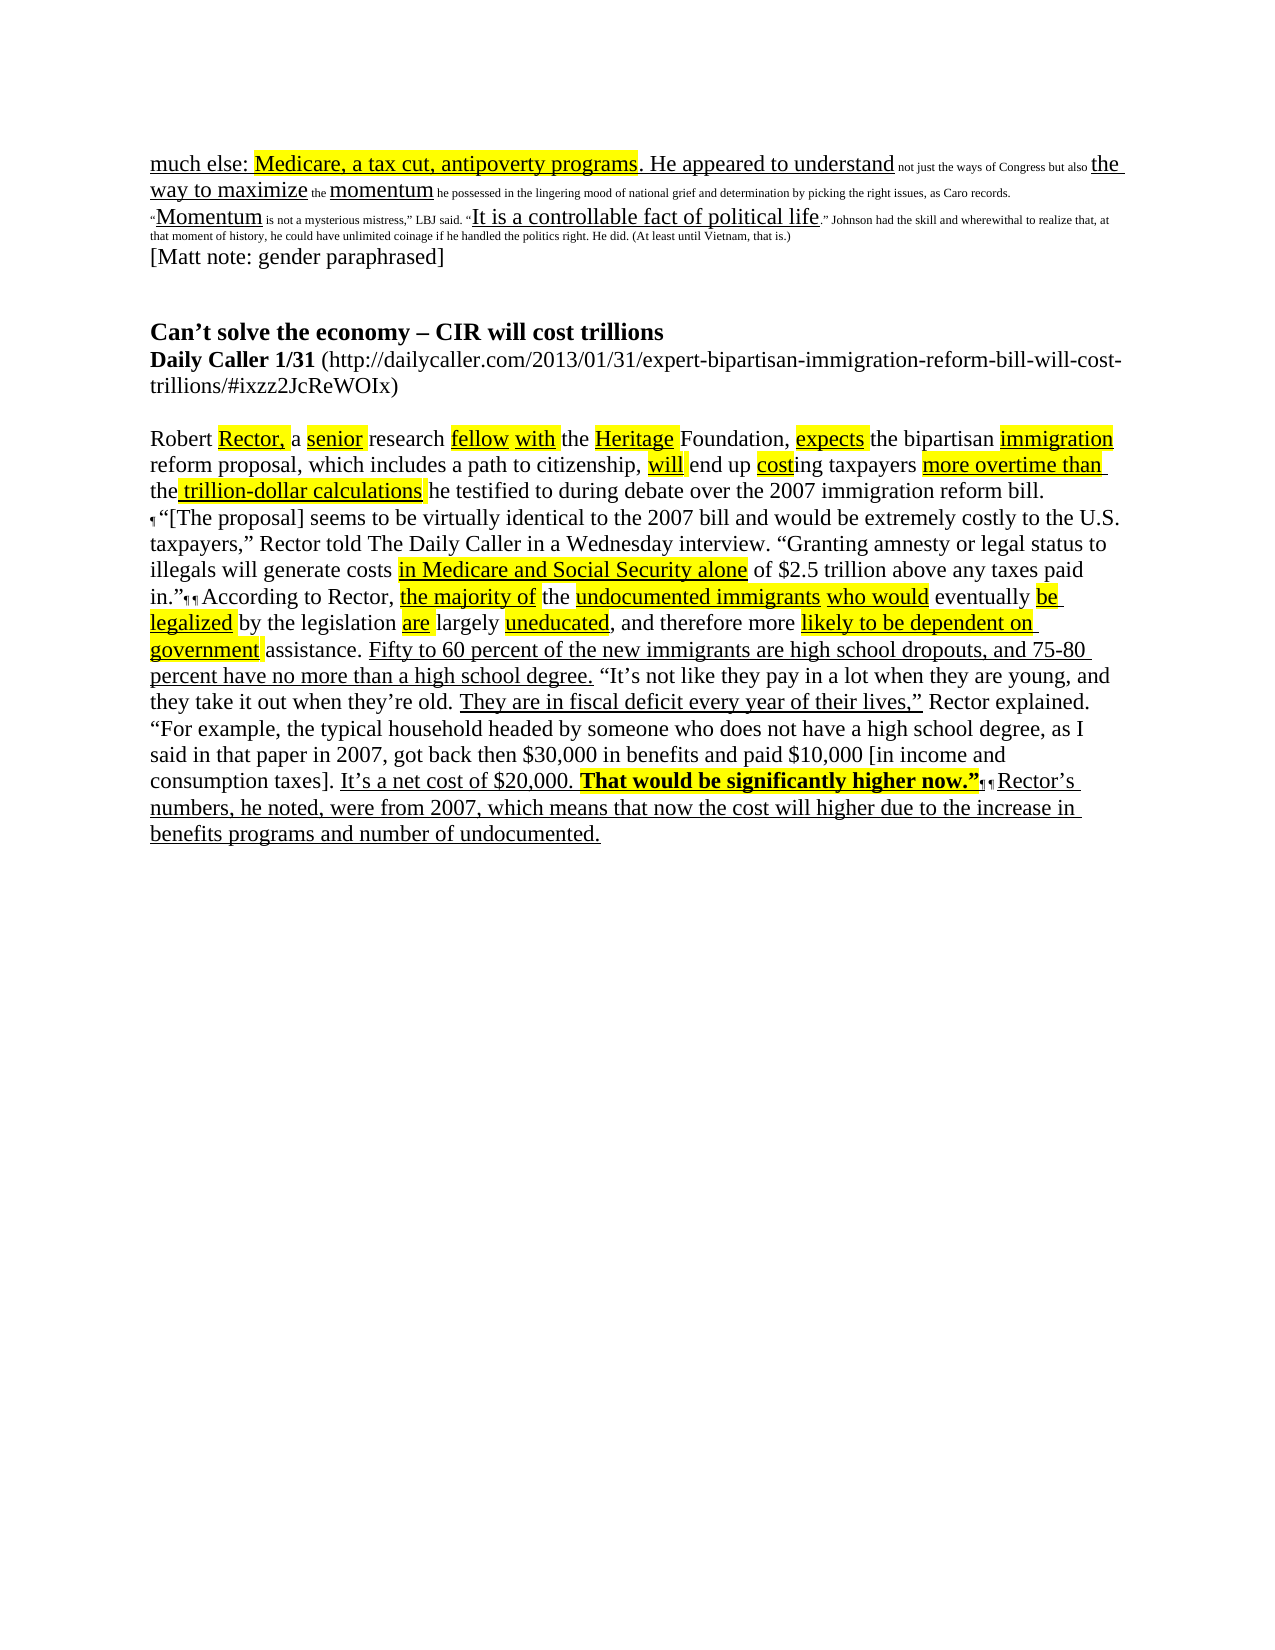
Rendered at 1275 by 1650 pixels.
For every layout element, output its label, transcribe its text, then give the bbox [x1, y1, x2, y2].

text ¶ “[The proposal] seems to be virtually identical to the 2007 bill and would be extremely costly to the U.S. taxpayers,” Rector told The Daily Caller in a Wednesday interview. “Granting amnesty or legal status to illegals will generate costs in Medicare and Social Security alone of $2.5 trillion above any taxes paid in.”¶ ¶ According to Rector, the majority of the undocumented immigrants who would eventually be legalized by the legislation are largely uneducated, and therefore more likely to be dependent on government assistance. Fifty to 60 percent of the new immigrants are high school dropouts, and 75-80 percent have no more than a high school degree. “It’s not like they pay in a lot when they are young, and they take it out when they’re old. They are in fiscal deficit every year of their lives,” Rector explained. “For example, the typical household headed by someone who does not have a high school degree, as I said in that paper in 2007, got back then $30,000 in benefits and paid $10,000 [in income and consumption taxes]. It’s a net cost of $20,000. That would be significantly higher now.”¶ ¶ Rector’s numbers, he noted, were from 2007, which means that now the cost will higher due to the increase in benefits programs and number of undocumented. [150, 504, 1125, 846]
text Robert Rector, a senior research fellow with the Heritage Foundation, expects the bipartisan immigration reform proposal, which includes a path to citizenship, will end up costing taxpayers more overtime than the trillion-dollar calculations he testified to during debate over the 2007 immigration reform bill. [150, 425, 1125, 504]
text Daily Caller 1/31 (http://dailycaller.com/2013/01/31/expert-bipartisan-immigration-reform-bill-will-cost-trillions/#ixzz2JcReWOIx) [150, 346, 1125, 398]
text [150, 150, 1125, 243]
text [Matt note: gender paraphrased] [150, 243, 1125, 270]
subtitle Can’t solve the economy – CIR will cost trillions [150, 317, 1125, 346]
